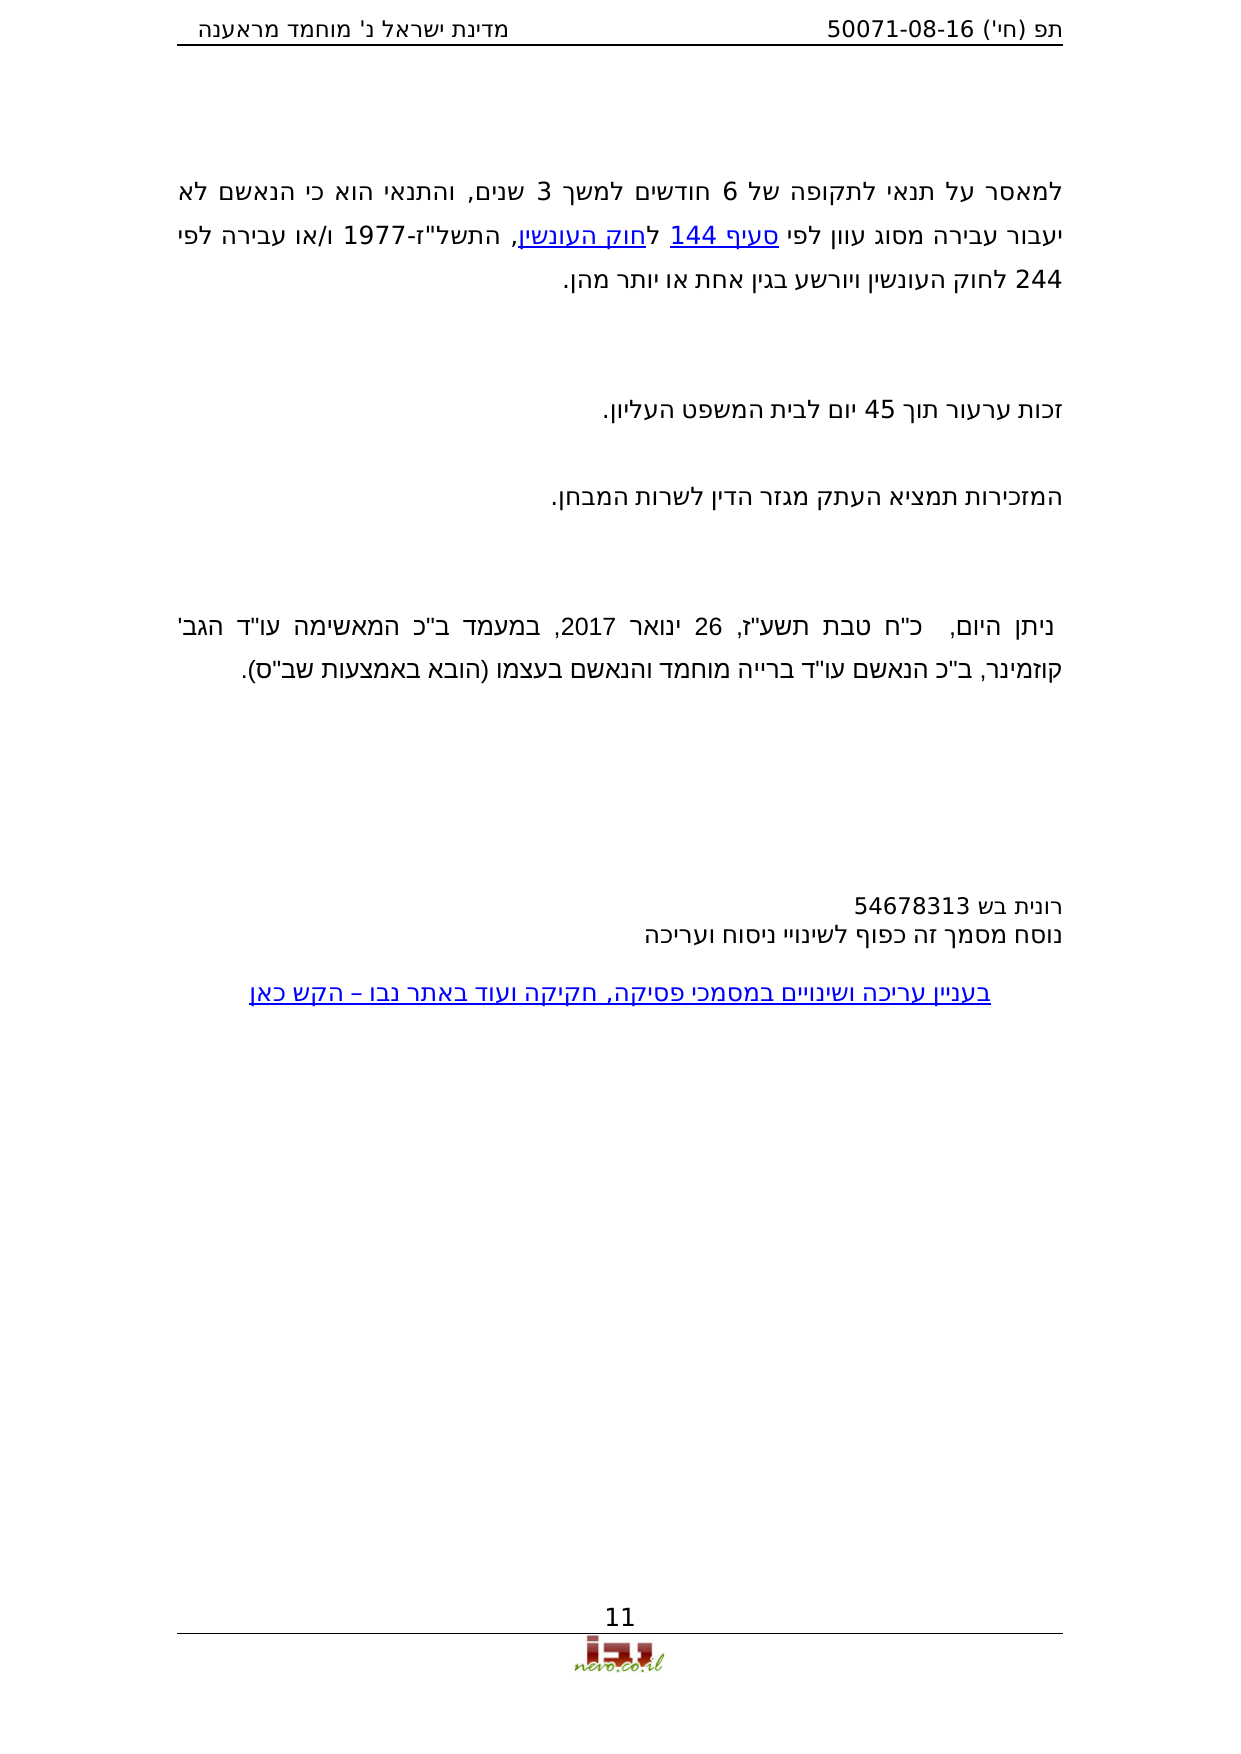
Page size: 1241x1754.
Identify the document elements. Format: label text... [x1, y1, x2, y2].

text המזכירות תמציא העתק מגזר הדין לשרות המבחן. [177, 482, 1063, 511]
picture [574, 1635, 666, 1673]
text 5129371ניתן היום, כ"ח טבת תשע"ז, 26 ינואר 2017, במעמד ב"כ המאשימה עו"ד הגב' קוזמינר, ב"כ הנאשם עו"ד ברייה מוחמד והנאשם בעצמו (הובא באמצעות שב"ס). [177, 612, 1063, 684]
text נוסח מסמך זה כפוף לשינויי ניסוח ועריכה [177, 920, 1063, 949]
text בעניין עריכה ושינויים במסמכי פסיקה, חקיקה ועוד באתר נבו – הקש כאן [177, 978, 1063, 1007]
text למאסר על תנאי לתקופה של 6 חודשים למשך 3 שנים, והתנאי הוא כי הנאשם לא יעבור עבירה מסוג עוון לפי סעיף 144 לחוק העונשין, התשל"ז-1977 ו/או עבירה לפי 244 לחוק העונשין ויורשע בגין אחת או יותר מהן. [177, 177, 1063, 294]
text רונית בש 54678313 [177, 893, 1063, 920]
text זכות ערעור תוך 45 יום לבית המשפט העליון. [177, 395, 1063, 424]
